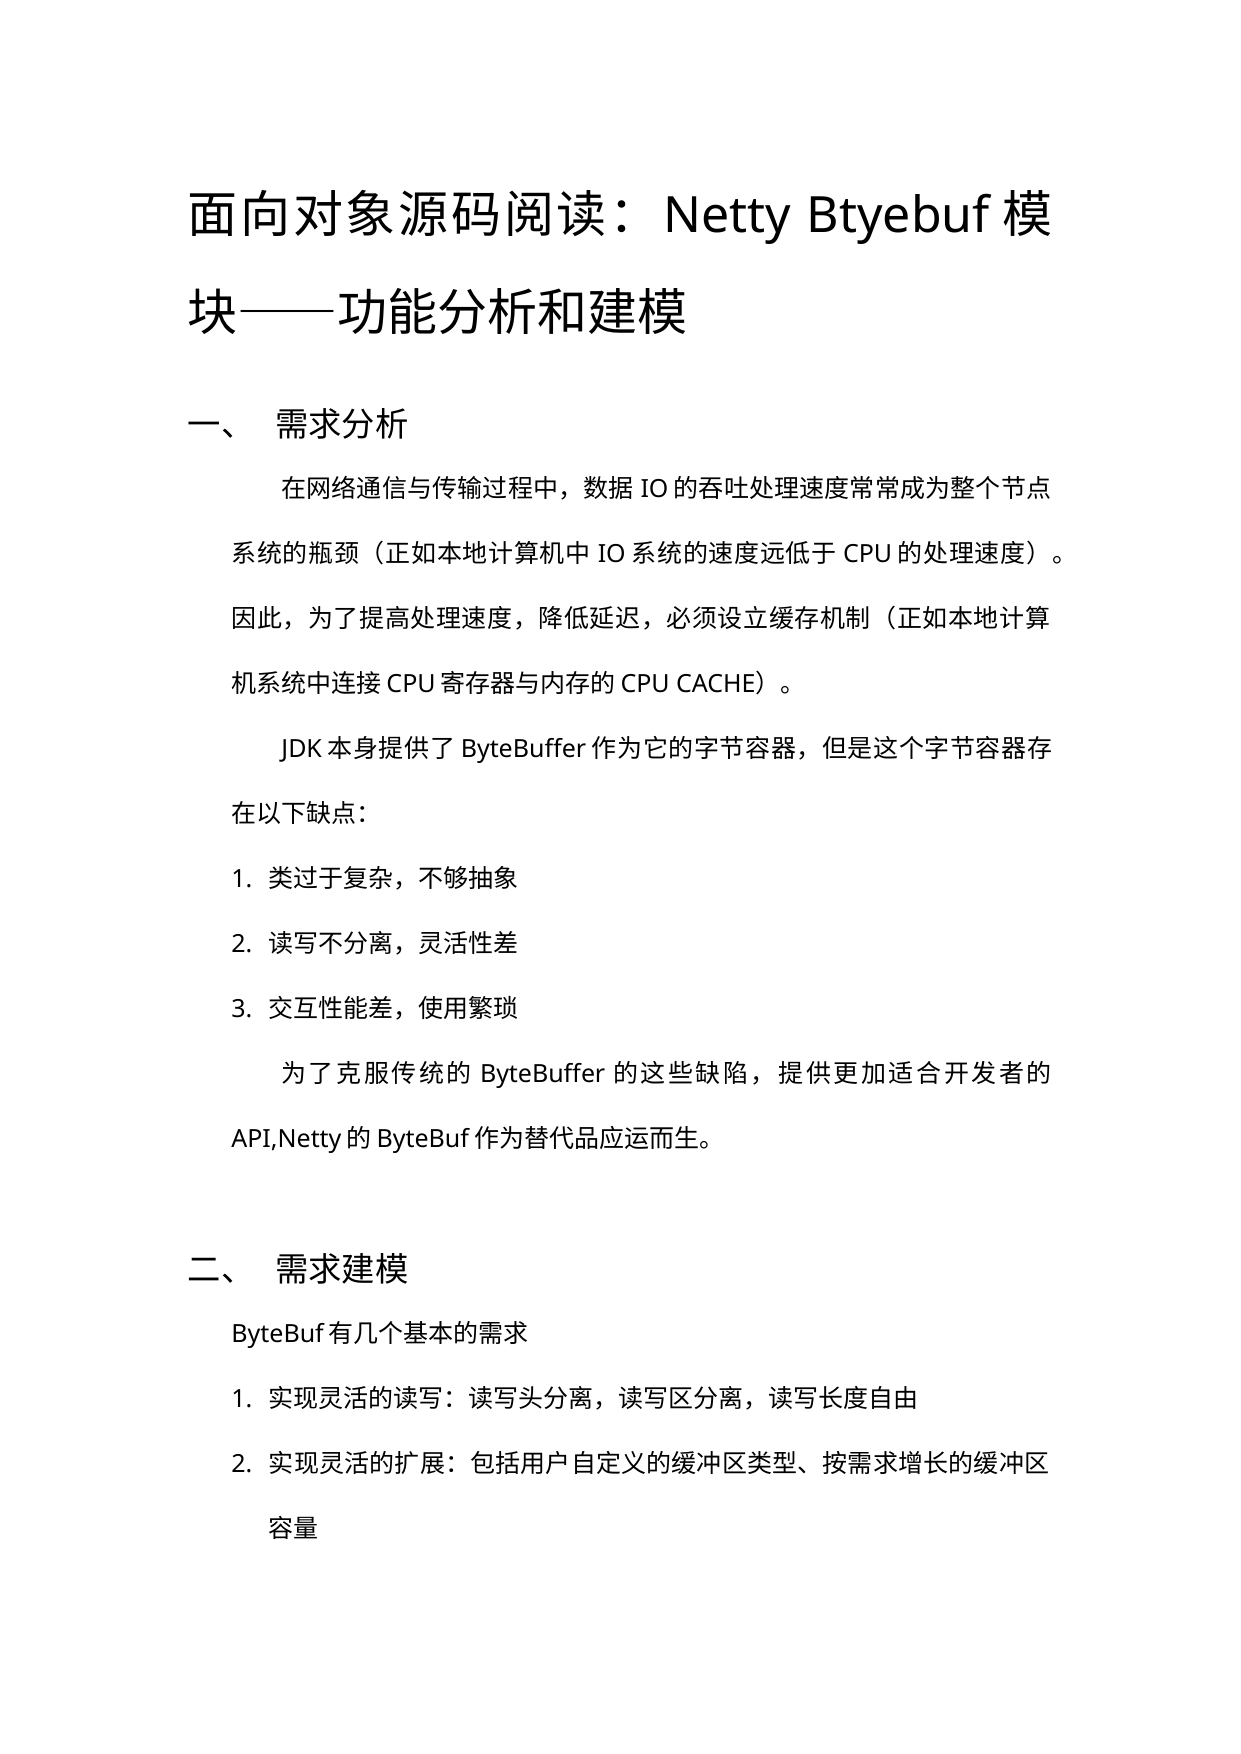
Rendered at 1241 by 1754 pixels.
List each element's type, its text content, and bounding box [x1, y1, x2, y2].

text 为了克服传统的ByteBuffer的这些缺陷，提供更加适合开发者的API,Netty的ByteBuf作为替代品应运而生。 [231, 1039, 1053, 1169]
list 需求建模 [187, 1234, 1053, 1299]
list 实现灵活的读写：读写头分离，读写区分离，读写长度自由 [231, 1364, 1053, 1429]
text 面向对象源码阅读：Netty Btyebuf模块——功能分析和建模 [187, 162, 1053, 357]
list 实现灵活的扩展：包括用户自定义的缓冲区类型、按需求增长的缓冲区容量 [231, 1429, 1053, 1559]
list 交互性能差，使用繁琐 [231, 974, 1053, 1039]
list 在网络通信与传输过程中，数据IO的吞吐处理速度常常成为整个节点系统的瓶颈（正如本地计算机中IO系统的速度远低于CPU的处理速度）。因此，为了提高处理速度，降低延迟，必须设立缓存机制（正如本地计算机系统中连接CPU寄存器与内存的CPU CACHE）。 [231, 454, 1053, 714]
list 类过于复杂，不够抽象 [231, 844, 1053, 909]
list 需求分析 [187, 389, 1053, 454]
list ByteBuf有几个基本的需求 [231, 1299, 1053, 1364]
list 读写不分离，灵活性差 [231, 909, 1053, 974]
list JDK本身提供了ByteBuffer作为它的字节容器，但是这个字节容器存在以下缺点： [231, 714, 1053, 844]
